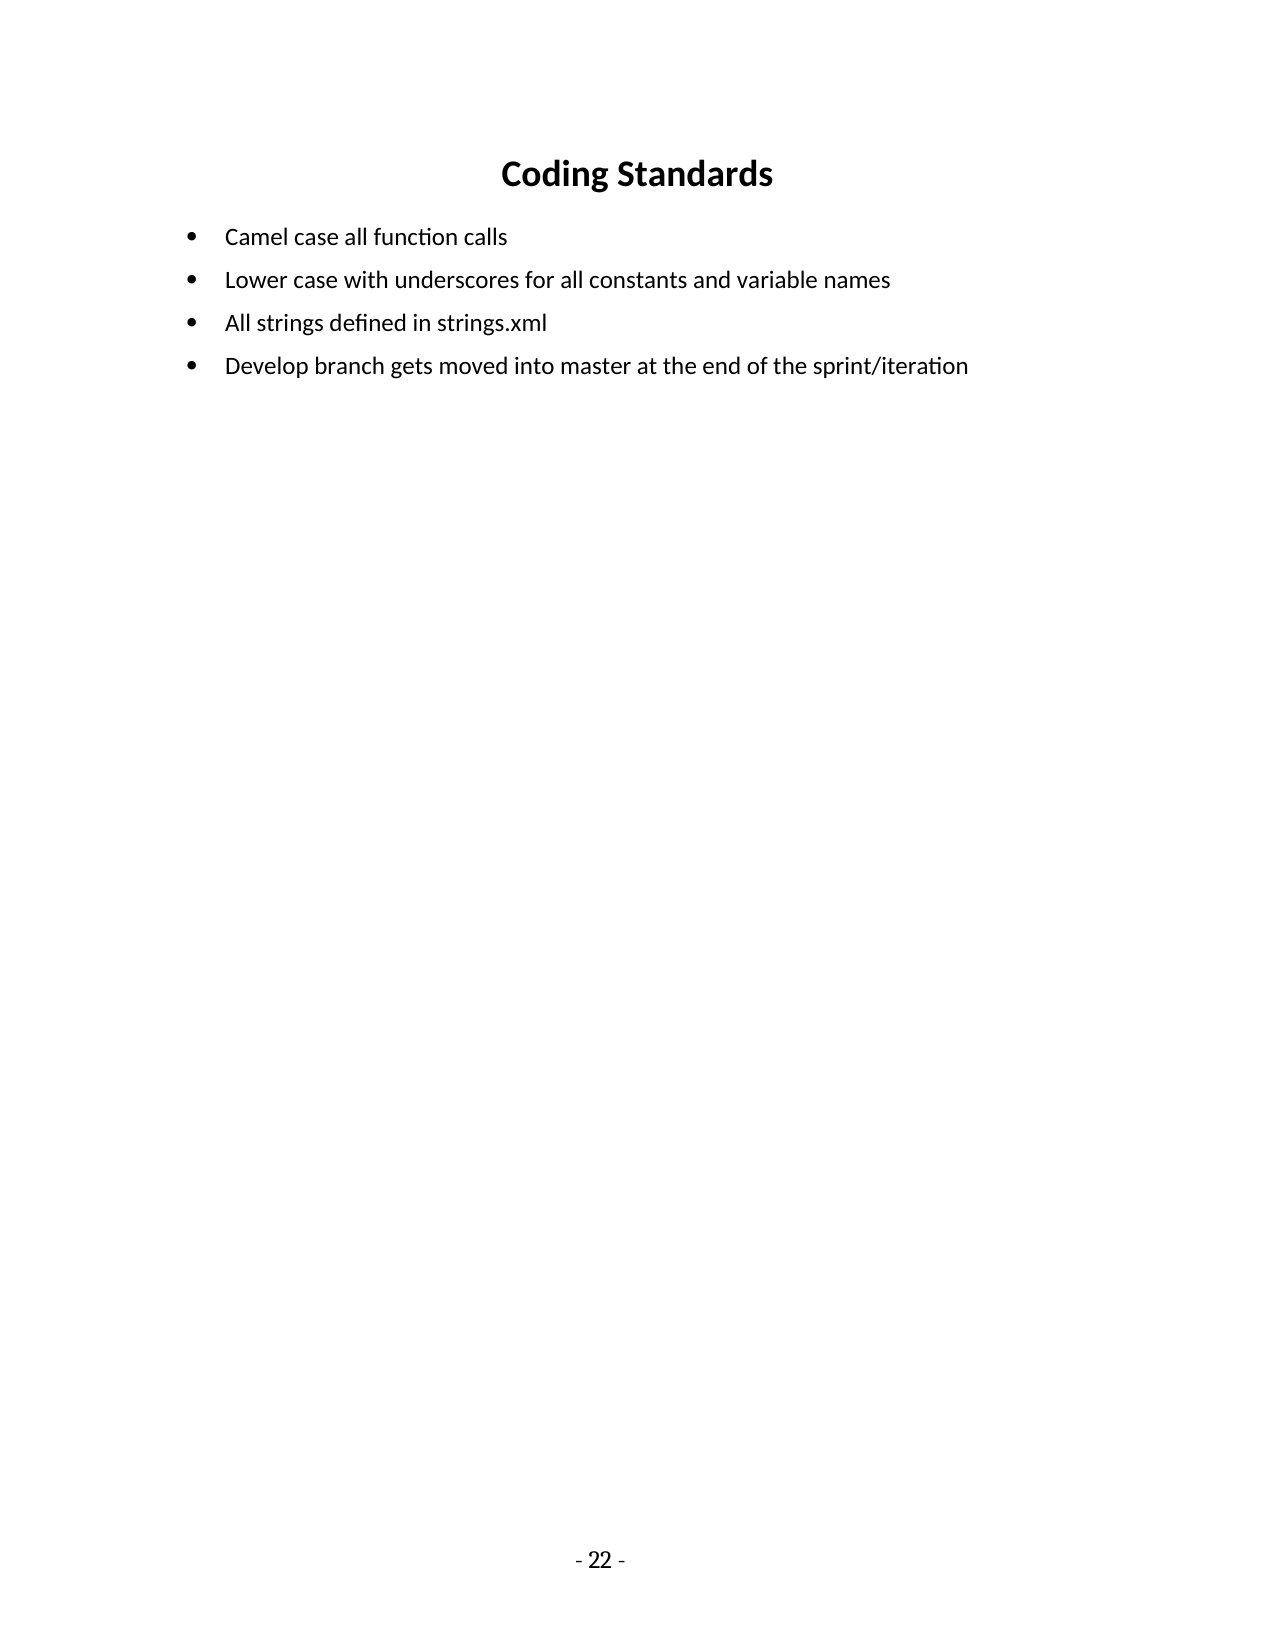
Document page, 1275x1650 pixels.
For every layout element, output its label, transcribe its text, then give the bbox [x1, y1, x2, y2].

subtitle Coding Standards [150, 150, 1125, 196]
list All strings defined in strings.xml [187, 307, 1125, 337]
list Camel case all function calls [187, 221, 1125, 251]
list Lower case with underscores for all constants and variable names [187, 264, 1125, 294]
list Develop branch gets moved into master at the end of the sprint/iteration [187, 350, 1125, 380]
